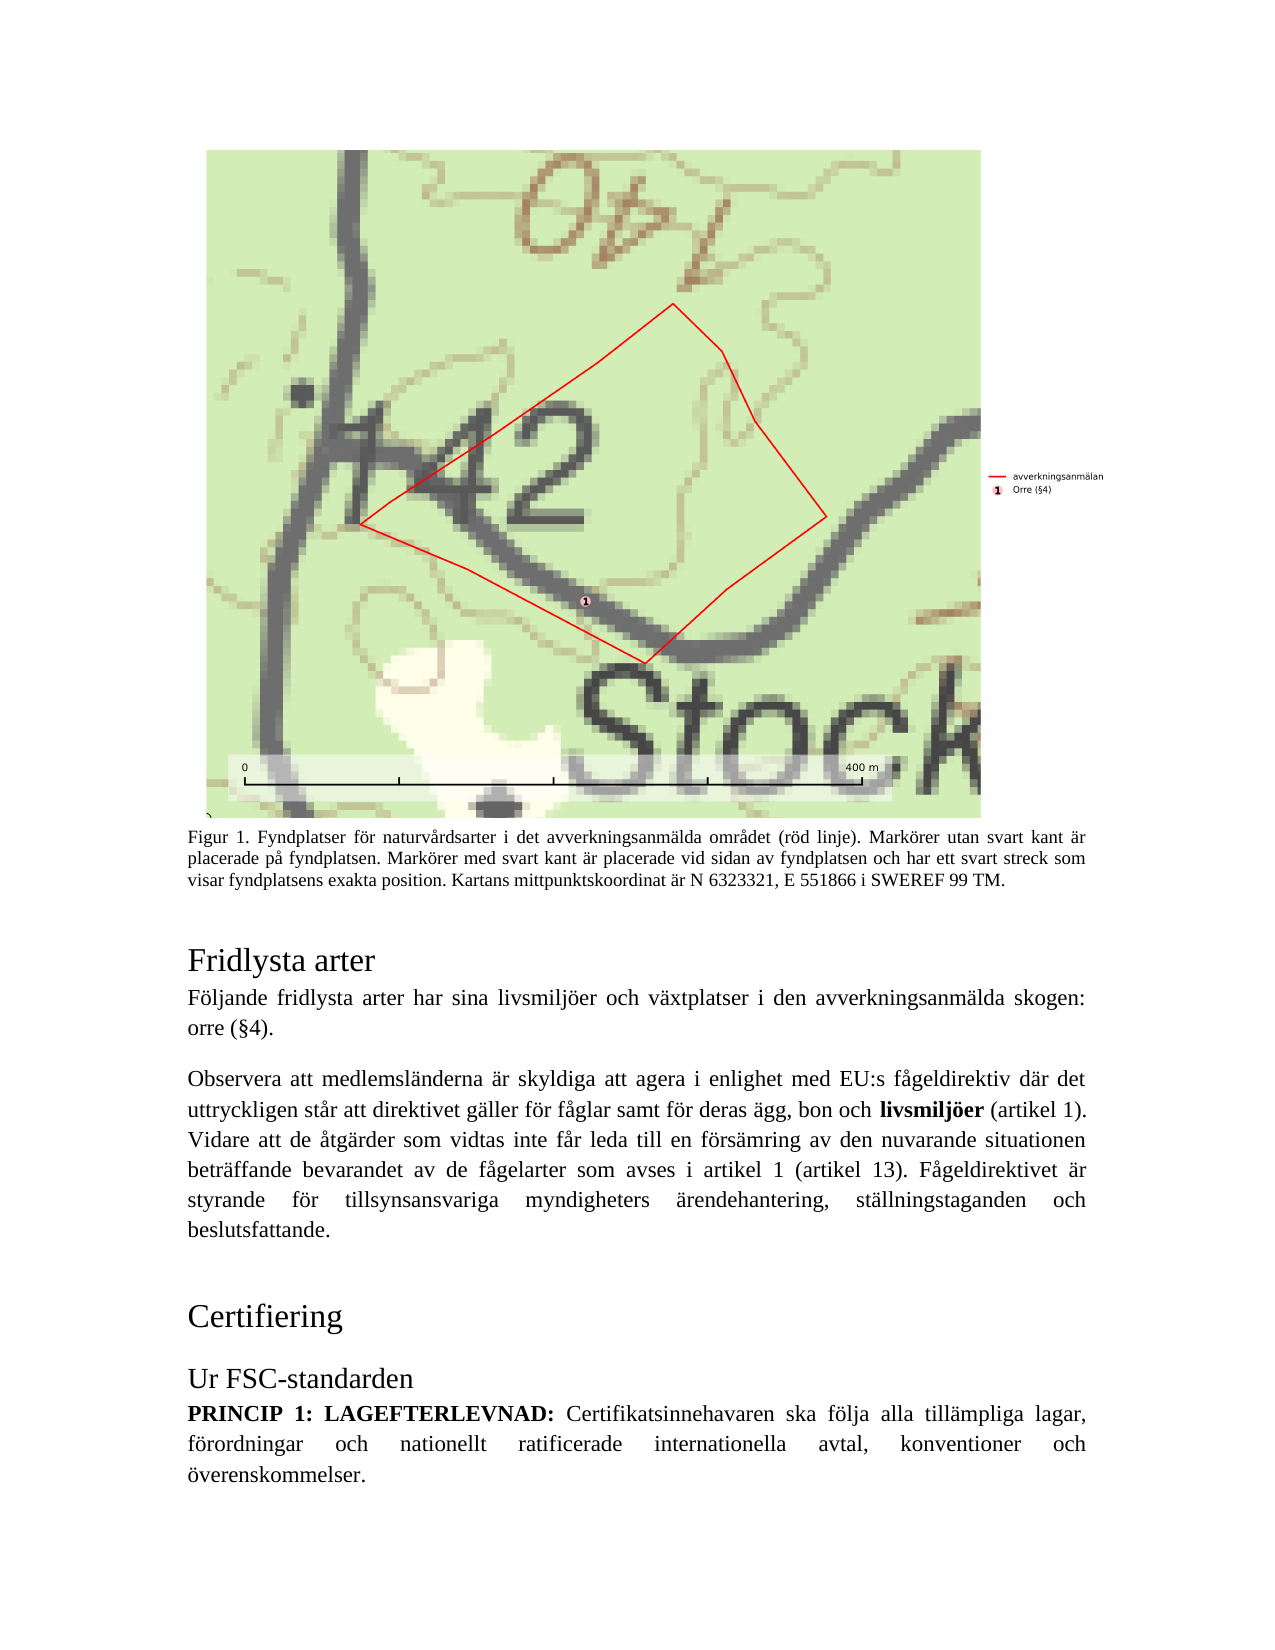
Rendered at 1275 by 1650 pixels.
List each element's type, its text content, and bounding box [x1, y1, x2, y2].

picture [206, 150, 1107, 818]
text Observera att medlemsländerna är skyldiga att agera i enlighet med EU:s fågeldirektiv där det uttryckligen står att direktivet gäller för fåglar samt för deras ägg, bon och livsmiljöer (artikel 1). Vidare att de åtgärder som vidtas inte får leda till en försämring av den nuvarande situationen beträffande bevarandet av de fågelarter som avses i artikel 1 (artikel 13). Fågeldirektivet är styrande för tillsynsansvariga myndigheters ärendehantering, ställningstaganden och beslutsfattande. [187, 1066, 1087, 1243]
text Figur 1. Fyndplatser för naturvårdsarter i det avverkningsanmälda området (röd linje). Markörer utan svart kant är placerade på fyndplatsen. Markörer med svart kant är placerade vid sidan av fyndplatsen och har ett svart streck som visar fyndplatsens exakta position. Kartans mittpunktskoordinat är N 6323321, E 551866 i SWEREF 99 TM. [187, 826, 1087, 890]
subtitle Fridlysta arter [187, 940, 1087, 978]
subtitle Certifiering [187, 1297, 1087, 1335]
subtitle Ur FSC-standarden [187, 1362, 1087, 1395]
text PRINCIP 1: LAGEFTERLEVNAD: Certifikatsinnehavaren ska följa alla tillämpliga lagar, förordningar och nationellt ratificerade internationella avtal, konventioner och överenskommelser. [187, 1400, 1087, 1487]
text Följande fridlysta arter har sina livsmiljöer och växtplatser i den avverkningsanmälda skogen: orre (§4). [187, 984, 1087, 1041]
